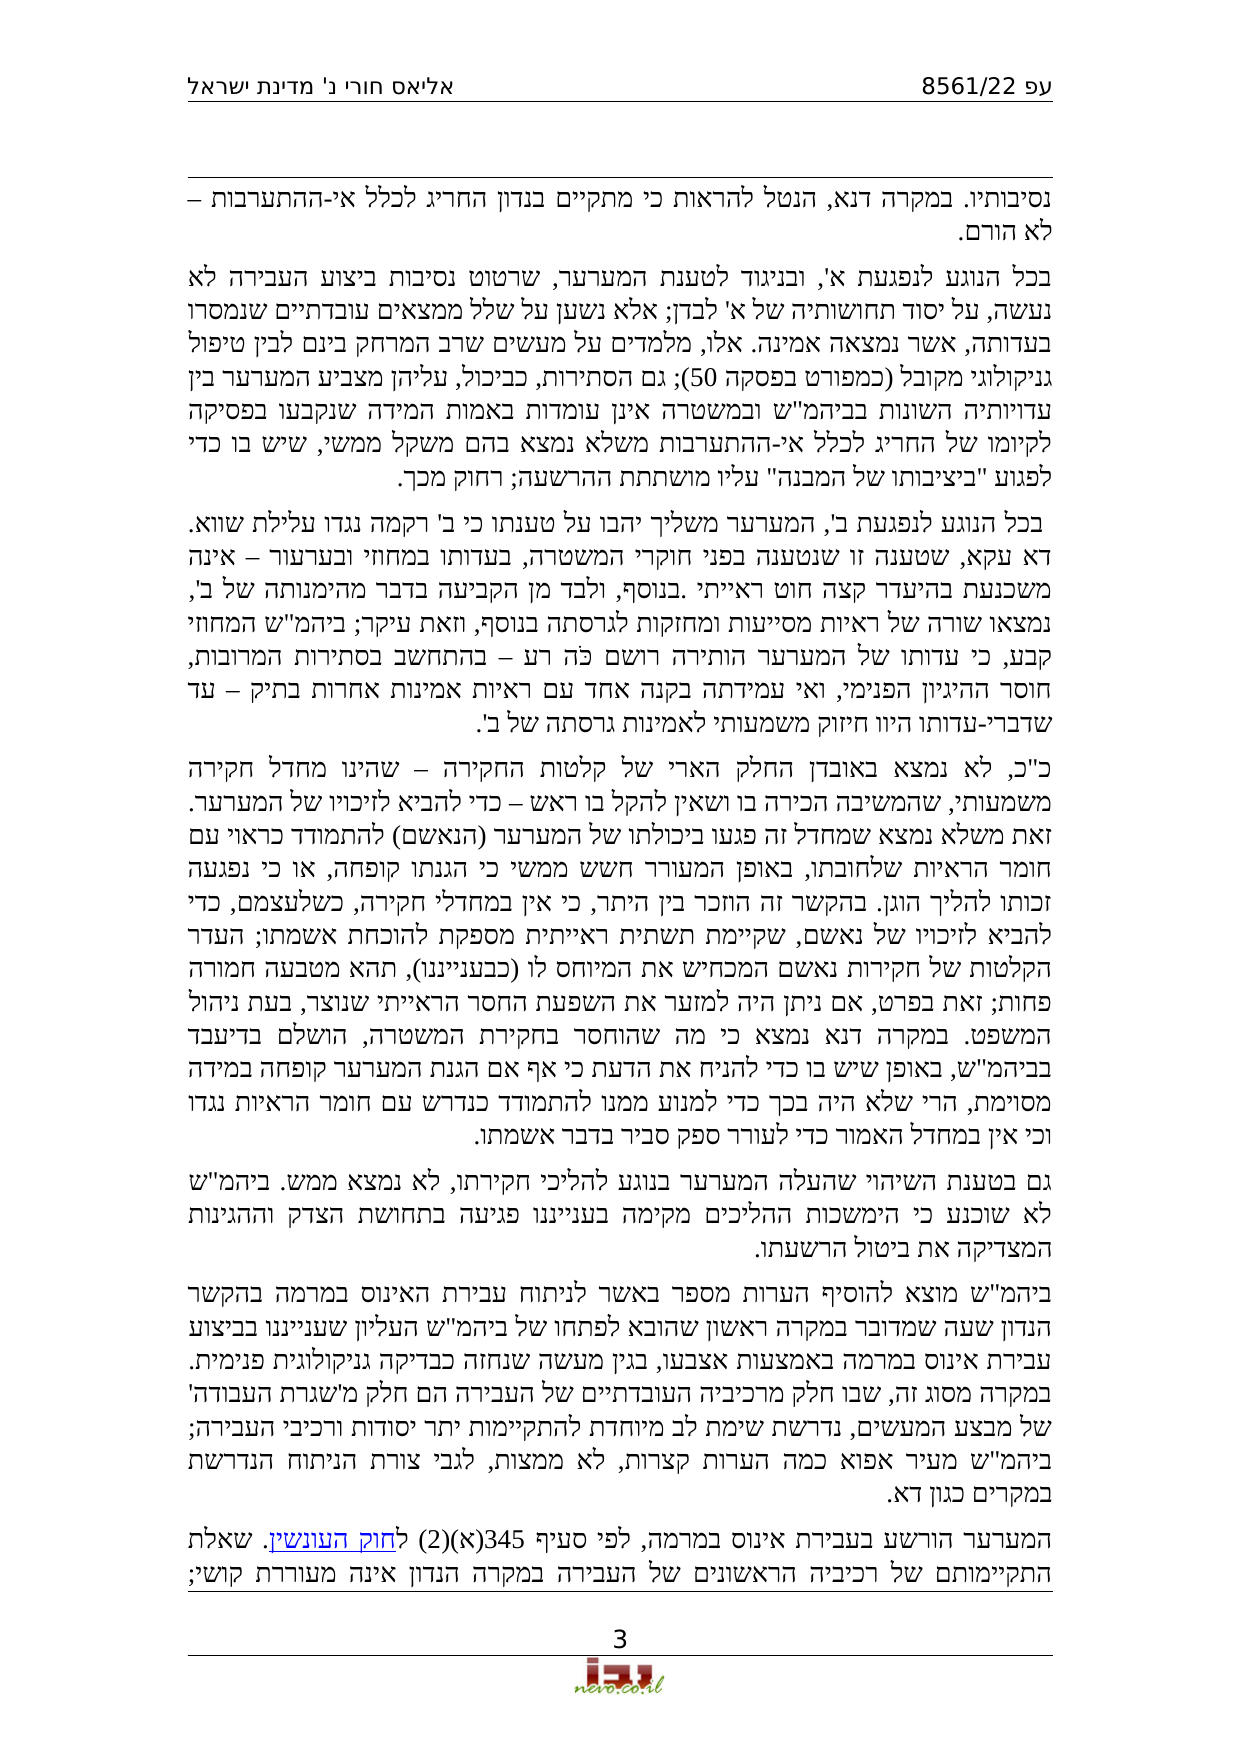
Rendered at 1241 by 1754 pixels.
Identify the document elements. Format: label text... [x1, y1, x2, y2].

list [187, 178, 1053, 247]
list גם בטענת השיהוי שהעלה המערער בנוגע להליכי חקירתו, לא נמצא ממש. ביהמ"ש לא שוכנע כי הימשכות ההליכים מקימה בענייננו פגיעה בתחושת הצדק וההגינות המצדיקה את ביטול הרשעתו. [187, 1161, 1053, 1264]
list ביהמ"ש מוצא להוסיף הערות מספר באשר לניתוח עבירת האינוס במרמה בהקשר הנדון שעה שמדובר במקרה ראשון שהובא לפתחו של ביהמ"ש העליון שענייננו בביצוע עבירת אינוס במרמה באמצעות אצבעו, בגין מעשה שנחזה כבדיקה גניקולוגית פנימית. במקרה מסוג זה, שבו חלק מרכיביה העובדתיים של העבירה הם חלק מ'שגרת העבודה' של מבצע המעשים, נדרשת שימת לב מיוחדת להתקיימות יתר יסודות ורכיבי העבירה; ביהמ"ש מעיר אפוא כמה הערות קצרות, לא ממצות, לגבי צורת הניתוח הנדרשת במקרים כגון דא. [187, 1273, 1053, 1509]
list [187, 1519, 1053, 1592]
list בכל הנוגע לנפגעת א', ובניגוד לטענת המערער, שרטוט נסיבות ביצוע העבירה לא נעשה, על יסוד תחושותיה של א' לבדן; אלא נשען על שלל ממצאים עובדתיים שנמסרו בעדותה, אשר נמצאה אמינה. אלו, מלמדים על מעשים שרב המרחק בינם לבין טיפול גניקולוגי מקובל (כמפורט בפסקה 50); גם הסתירות, כביכול, עליהן מצביע המערער בין עדויותיה השונות בביהמ"ש ובמשטרה אינן עומדות באמות המידה שנקבעו בפסיקה לקיומו של החריג לכלל אי-ההתערבות משלא נמצא בהם משקל ממשי, שיש בו כדי לפגוע "ביציבותו של המבנה" עליו מושתתת ההרשעה; רחוק מכך. [187, 256, 1053, 493]
picture [574, 1657, 666, 1695]
list כ"כ, לא נמצא באובדן החלק הארי של קלטות החקירה – שהינו מחדל חקירה משמעותי, שהמשיבה הכירה בו ושאין להקל בו ראש – כדי להביא לזיכויו של המערער. זאת משלא נמצא שמחדל זה פגעו ביכולתו של המערער (הנאשם) להתמודד כראוי עם חומר הראיות שלחובתו, באופן המעורר חשש ממשי כי הגנתו קופחה, או כי נפגעה זכותו להליך הוגן. בהקשר זה הוזכר בין היתר, כי אין במחדלי חקירה, כשלעצמם, כדי להביא לזיכויו של נאשם, שקיימת תשתית ראייתית מספקת להוכחת אשמתו; העדר הקלטות של חקירות נאשם המכחיש את המיוחס לו (כבענייננו), תהא מטבעה חמורה פחות; זאת בפרט, אם ניתן היה למזער את השפעת החסר הראייתי שנוצר, בעת ניהול המשפט. במקרה דנא נמצא כי מה שהוחסר בחקירת המשטרה, הושלם בדיעבד בביהמ"ש, באופן שיש בו כדי להניח את הדעת כי אף אם הגנת המערער קופחה במידה מסוימת, הרי שלא היה בכך כדי למנוע ממנו להתמודד כנדרש עם חומר הראיות נגדו וכי אין במחדל האמור כדי לעורר ספק סביר בדבר אשמתו. [187, 748, 1053, 1151]
list בכל הנוגע לנפגעת ב', המערער משליך יהבו על טענתו כי ב' רקמה נגדו עלילת שווא. דא עקא, שטענה זו שנטענה בפני חוקרי המשטרה, בעדותו במחוזי ובערעור – אינה משכנעת בהיעדר קצה חוט ראייתי .בנוסף, ולבד מן הקביעה בדבר מהימנותה של ב', נמצאו שורה של ראיות מסייעות ומחזקות לגרסתה בנוסף, וזאת עיקר; ביהמ"ש המחוזי קבע, כי עדותו של המערער הותירה רושם כֹּה רע – בהתחשב בסתירות המרובות, חוסר ההיגיון הפנימי, ואי עמידתה בקנה אחד עם ראיות אמינות אחרות בתיק – עד שדברי-עדותו היוו חיזוק משמעותי לאמינות גרסתה של ב'. [187, 502, 1053, 739]
